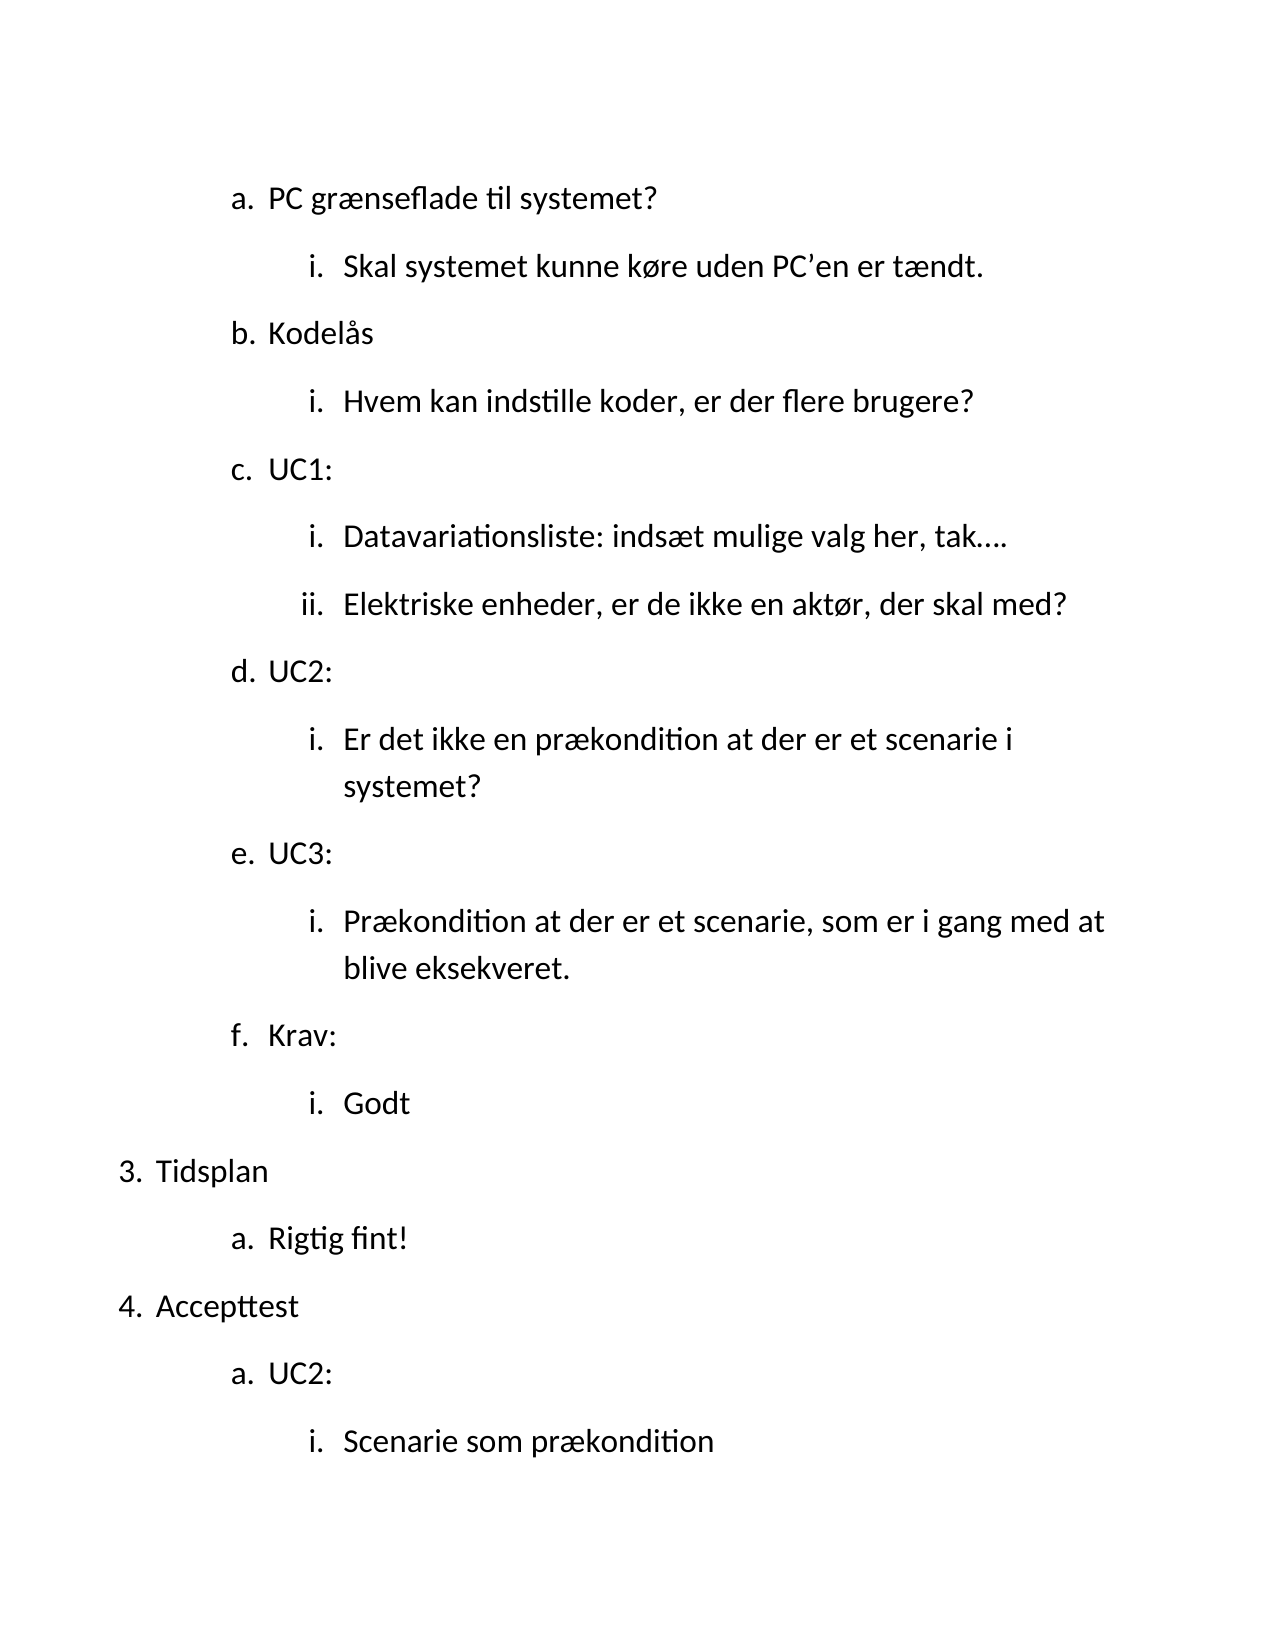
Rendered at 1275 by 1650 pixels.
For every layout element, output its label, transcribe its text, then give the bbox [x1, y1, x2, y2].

list Rigtig fint! [231, 1217, 1157, 1258]
list Prækondition at der er et scenarie, som er i gang med at blive eksekveret. [324, 900, 1157, 987]
list Datavariationsliste: indsæt mulige valg her, tak…. [324, 515, 1157, 556]
list Krav: [231, 1014, 1157, 1055]
list Skal systemet kunne køre uden PC’en er tændt. [324, 245, 1157, 286]
list Hvem kan indstille koder, er der flere brugere? [324, 380, 1157, 421]
list UC3: [231, 832, 1157, 873]
list PC grænseflade til systemet? [231, 177, 1157, 218]
list Scenarie som prækondition [324, 1420, 1157, 1461]
list Godt [324, 1082, 1157, 1123]
list Accepttest [118, 1285, 1157, 1326]
list Tidsplan [118, 1149, 1157, 1190]
list Er det ikke en prækondition at der er et scenarie i systemet? [324, 718, 1157, 806]
list UC2: [231, 1352, 1157, 1393]
list UC1: [231, 448, 1157, 488]
list Kodelås [231, 312, 1157, 353]
list UC2: [231, 650, 1157, 691]
list Elektriske enheder, er de ikke en aktør, der skal med? [324, 583, 1157, 623]
